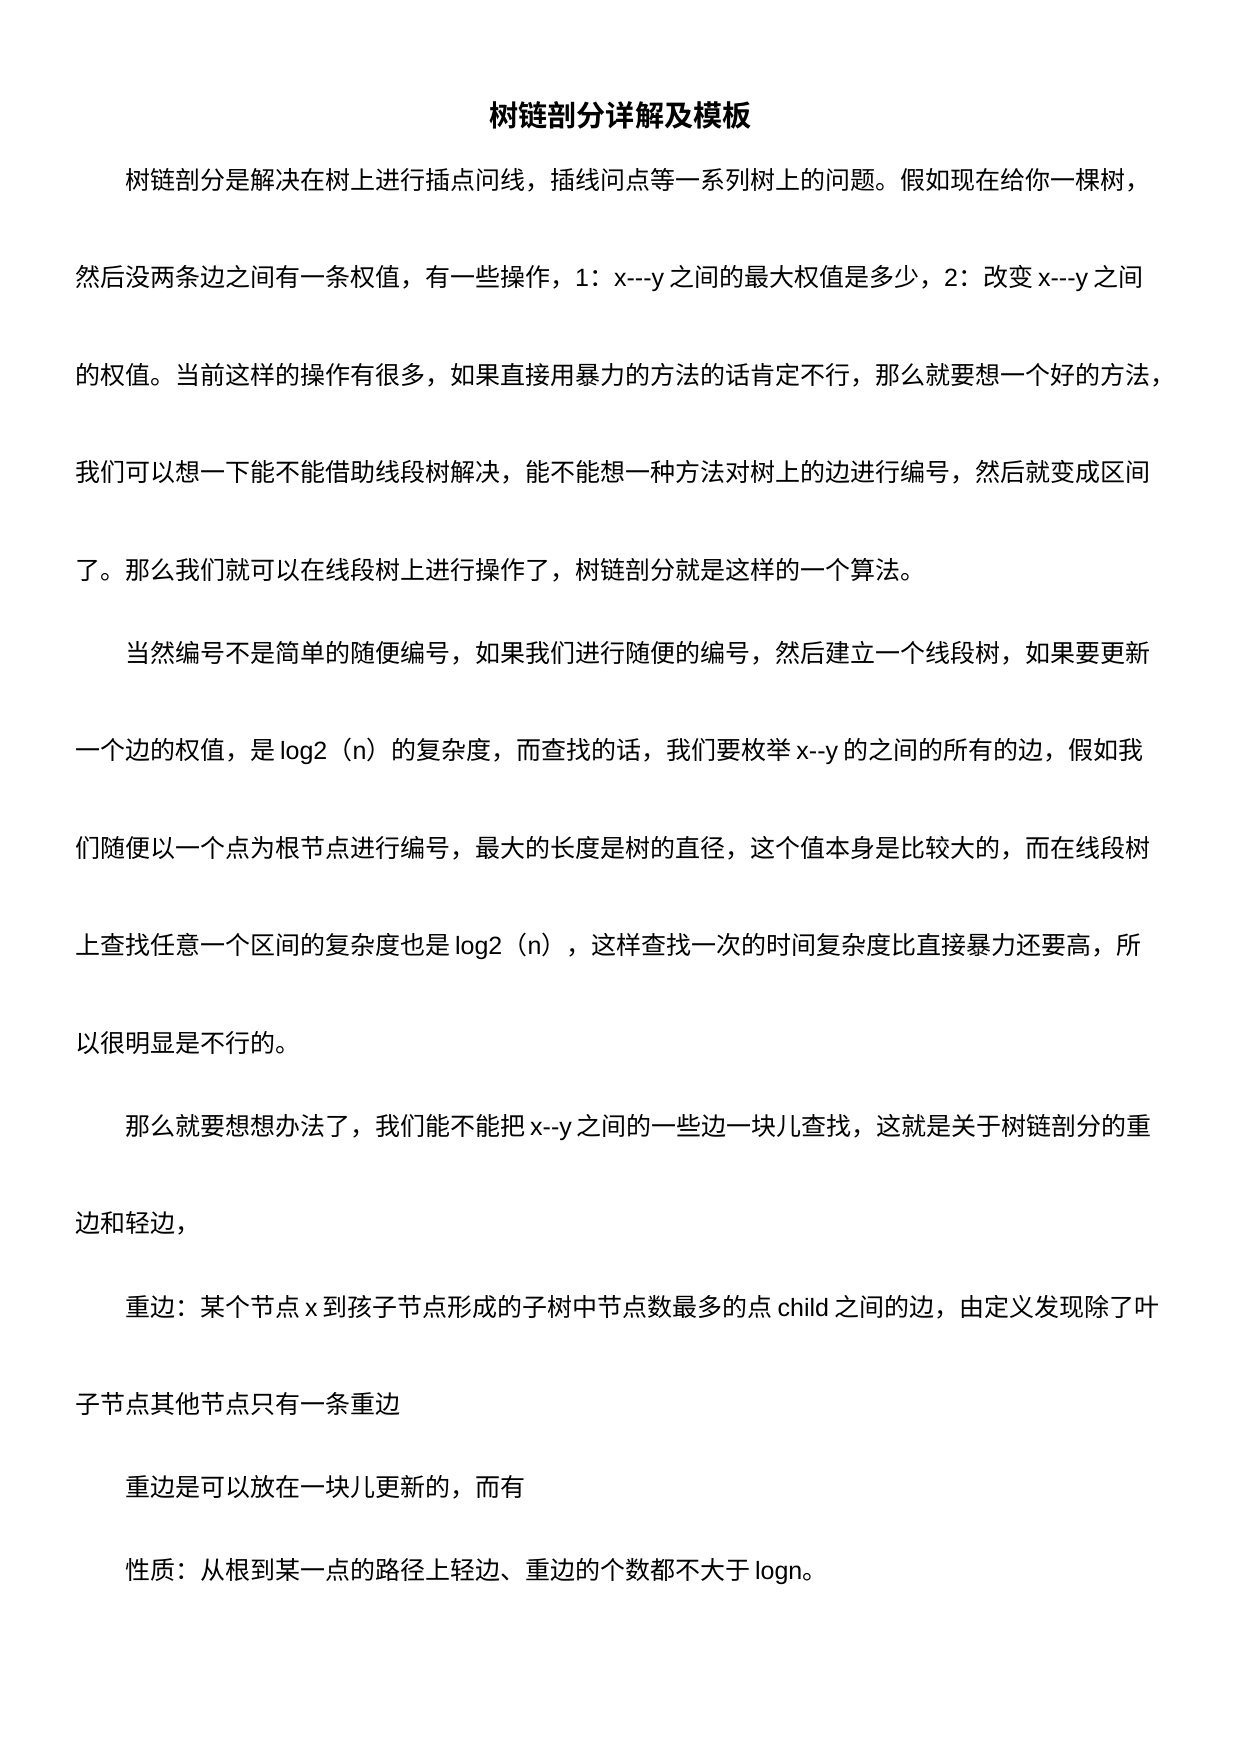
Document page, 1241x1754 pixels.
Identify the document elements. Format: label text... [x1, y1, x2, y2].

text 当然编号不是简单的随便编号，如果我们进行随便的编号，然后建立一个线段树，如果要更新一个边的权值，是log2（n）的复杂度，而查找的话，我们要枚举x--y的之间的所有的边，假如我们随便以一个点为根节点进行编号，最大的长度是树的直径，这个值本身是比较大的，而在线段树上查找任意一个区间的复杂度也是log2（n），这样查找一次的时间复杂度比直接暴力还要高，所以很明显是不行的。 [75, 619, 1165, 1074]
text 重边：某个节点x到孩子节点形成的子树中节点数最多的点child之间的边，由定义发现除了叶子节点其他节点只有一条重边 [75, 1273, 1165, 1435]
text 树链剖分详解及模板 [75, 81, 1165, 146]
text 树链剖分是解决在树上进行插点问线，插线问点等一系列树上的问题。假如现在给你一棵树，然后没两条边之间有一条权值，有一些操作，1：x---y之间的最大权值是多少，2：改变x---y之间的权值。当前这样的操作有很多，如果直接用暴力的方法的话肯定不行，那么就要想一个好的方法，我们可以想一下能不能借助线段树解决，能不能想一种方法对树上的边进行编号，然后就变成区间了。那么我们就可以在线段树上进行操作了，树链剖分就是这样的一个算法。 [75, 146, 1165, 601]
text 那么就要想想办法了，我们能不能把x--y之间的一些边一块儿查找，这就是关于树链剖分的重边和轻边， [75, 1092, 1165, 1254]
text 性质：从根到某一点的路径上轻边、重边的个数都不大于logn。 [75, 1536, 1165, 1601]
text 重边是可以放在一块儿更新的，而有 [75, 1453, 1165, 1518]
